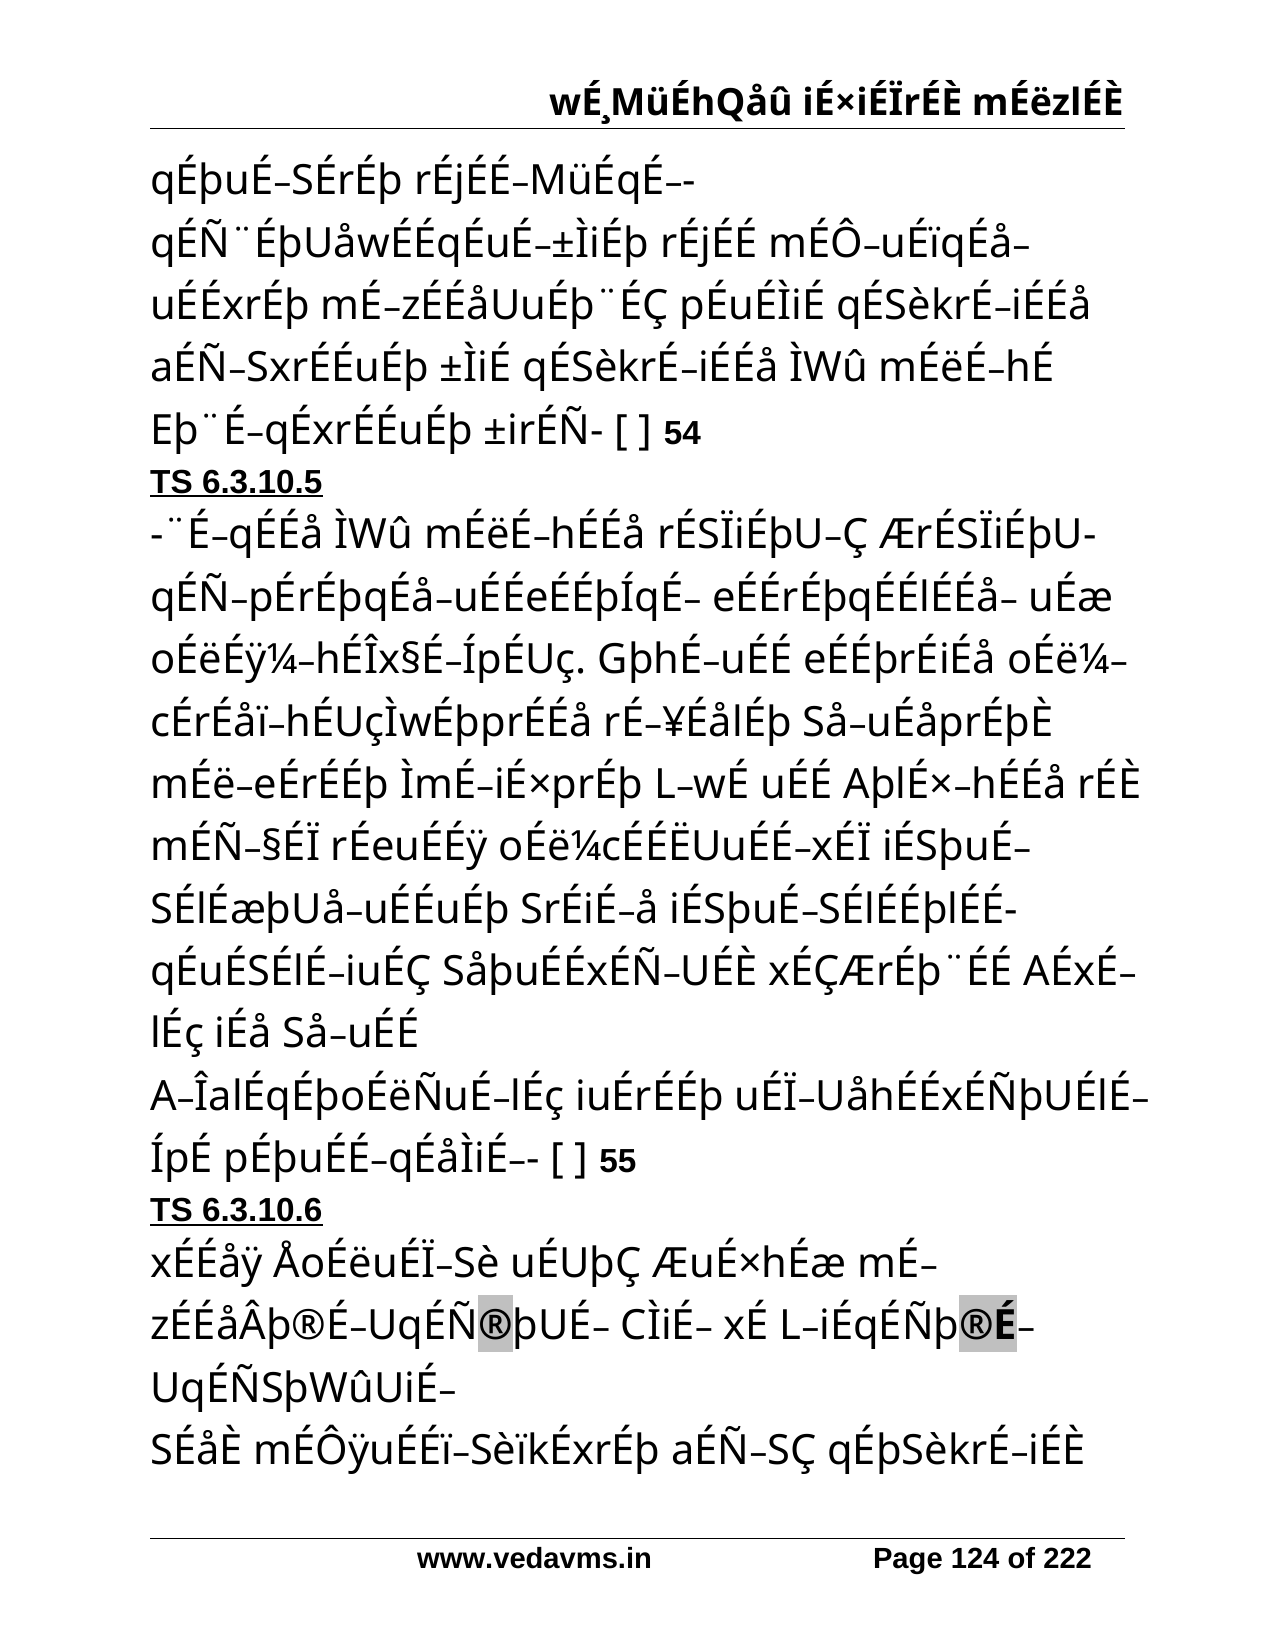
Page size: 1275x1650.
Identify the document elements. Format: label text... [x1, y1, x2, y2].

text TS 6.3.10.5 [150, 462, 1125, 500]
text qÉÑ¨ÉþUåwÉÉqÉuÉ–±ÌiÉþ rÉjÉÉ mÉÔ–uÉïqÉå–uÉÉxrÉþ mÉ–zÉÉåUuÉþ¨ÉÇ pÉuÉÌiÉ qÉSèkrÉ–iÉÉå aÉÑ–SxrÉÉuÉþ ±ÌiÉ qÉSèkrÉ–iÉÉå ÌWû mÉëÉ–hÉ Eþ¨É–qÉxrÉÉuÉþ ±irÉÑ- [ ] 54 [150, 212, 1153, 456]
text xÉÉåÿ ÅoÉëuÉÏ–Sè uÉUþÇ ÆuÉ×hÉæ mÉ–zÉÉåÂþ®É–UqÉÑ®þUÉ– CÌiÉ– xÉ L–iÉqÉÑþ®É–UqÉÑSþWûUiÉ– [150, 1233, 1125, 1414]
text TS 6.3.10.6 [150, 1191, 1125, 1229]
text -¨É–qÉÉå ÌWû mÉëÉ–hÉÉå rÉSÏiÉþU–Ç ÆrÉSÏiÉþU-qÉÑ–pÉrÉþqÉå–uÉÉeÉÉþÍqÉ– eÉÉrÉþqÉÉlÉÉå– uÉæ [150, 504, 1125, 623]
text oÉëÉÿ¼–hÉÎx§É–ÍpÉUç. GþhÉ–uÉÉ eÉÉþrÉiÉå oÉë¼–cÉrÉåï–hÉUçÌwÉþprÉÉå rÉ–¥ÉålÉþ Så–uÉåprÉþÈ mÉë–eÉrÉÉþ ÌmÉ–iÉ×prÉþ L–wÉ uÉÉ AþlÉ×–hÉÉå rÉÈ mÉÑ–§ÉÏ rÉeuÉÉÿ oÉë¼cÉÉËUuÉÉ–xÉÏ iÉSþuÉ–SÉlÉæþUå–uÉÉuÉþ SrÉiÉ–å iÉSþuÉ–SÉlÉÉþlÉÉ-qÉuÉSÉlÉ–iuÉÇ SåþuÉÉxÉÑ–UÉÈ xÉÇÆrÉþ¨ÉÉ AÉxÉ–lÉç iÉå Så–uÉÉ [150, 629, 1162, 1060]
text A–ÎalÉqÉþoÉëÑuÉ–lÉç iuÉrÉÉþ uÉÏ–UåhÉÉxÉÑþUÉlÉ–ÍpÉ pÉþuÉÉ–qÉåÌiÉ–- [ ] 55 [150, 1066, 1162, 1185]
